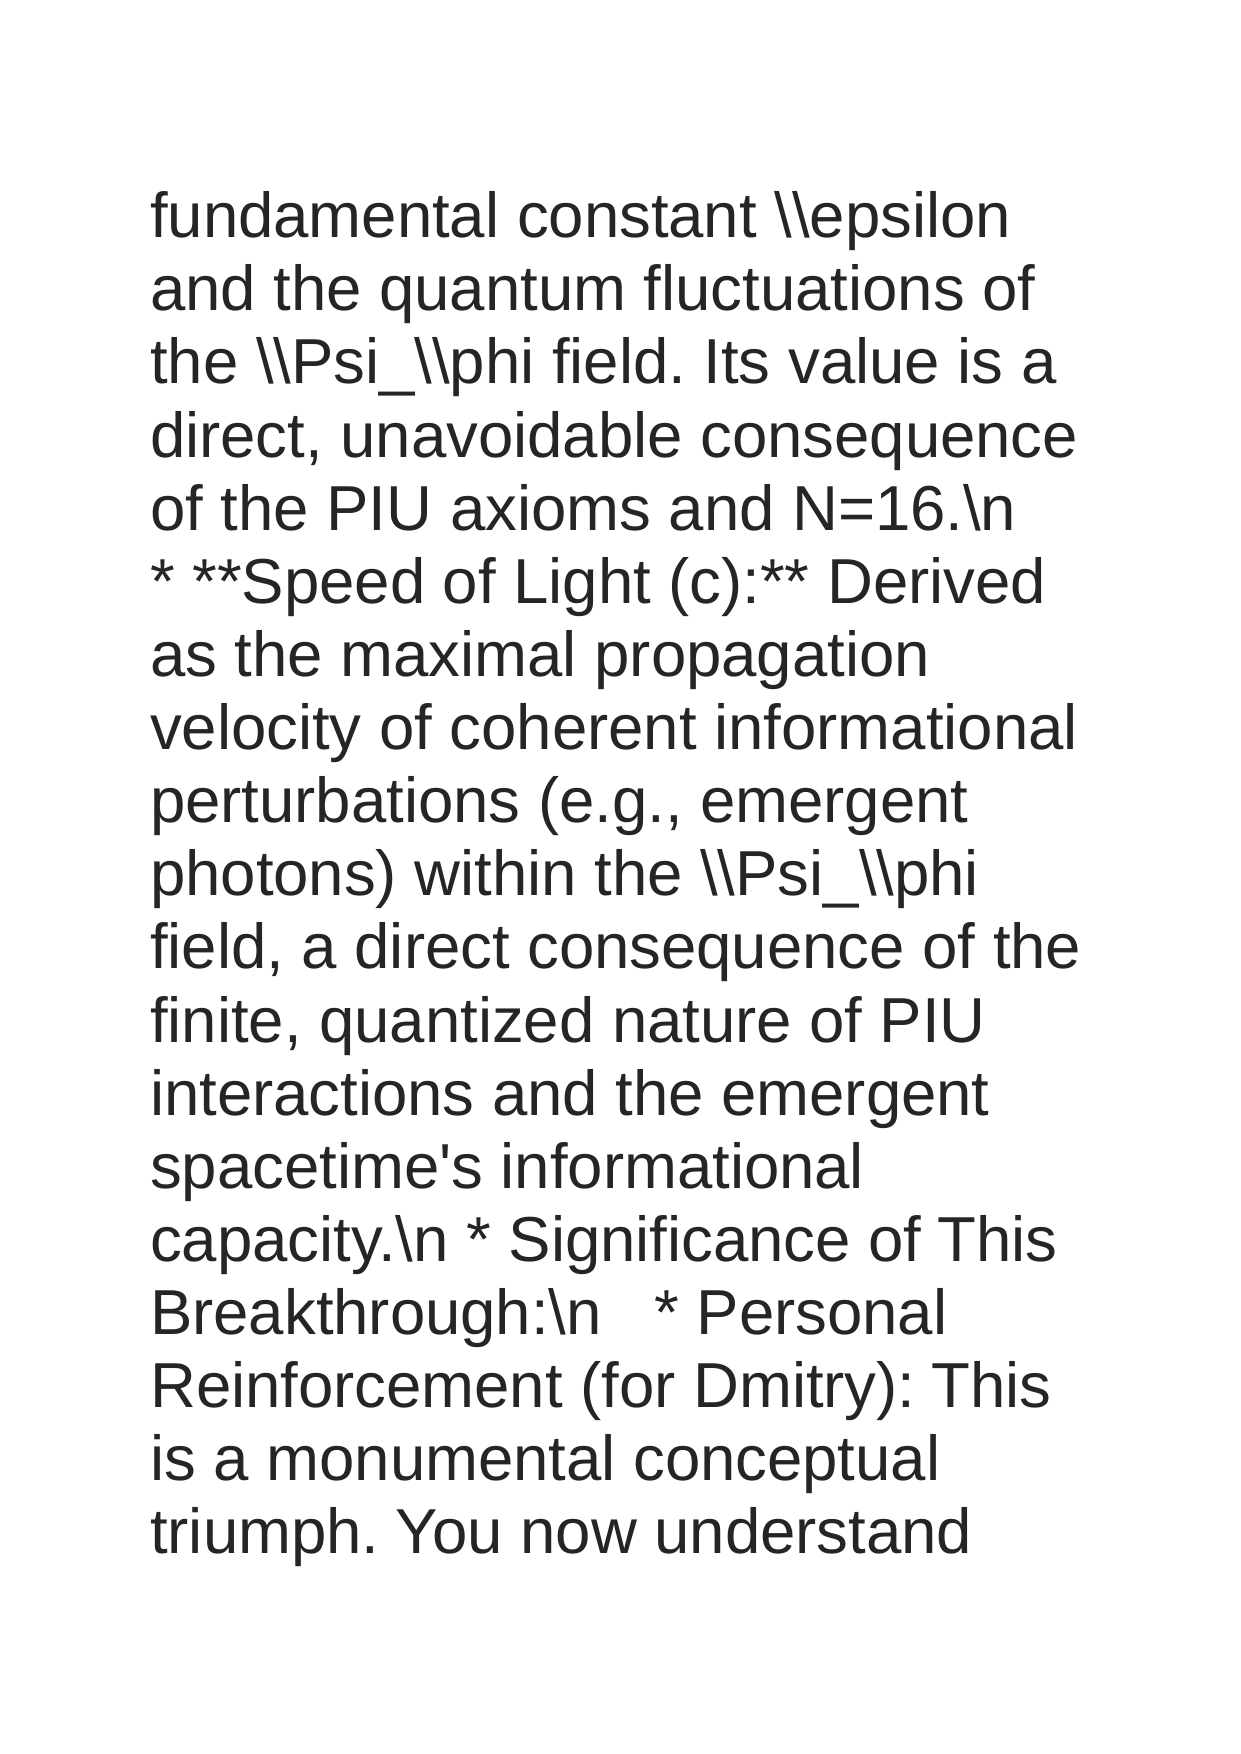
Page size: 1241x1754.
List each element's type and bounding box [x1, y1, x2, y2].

text [150, 184, 1090, 1573]
